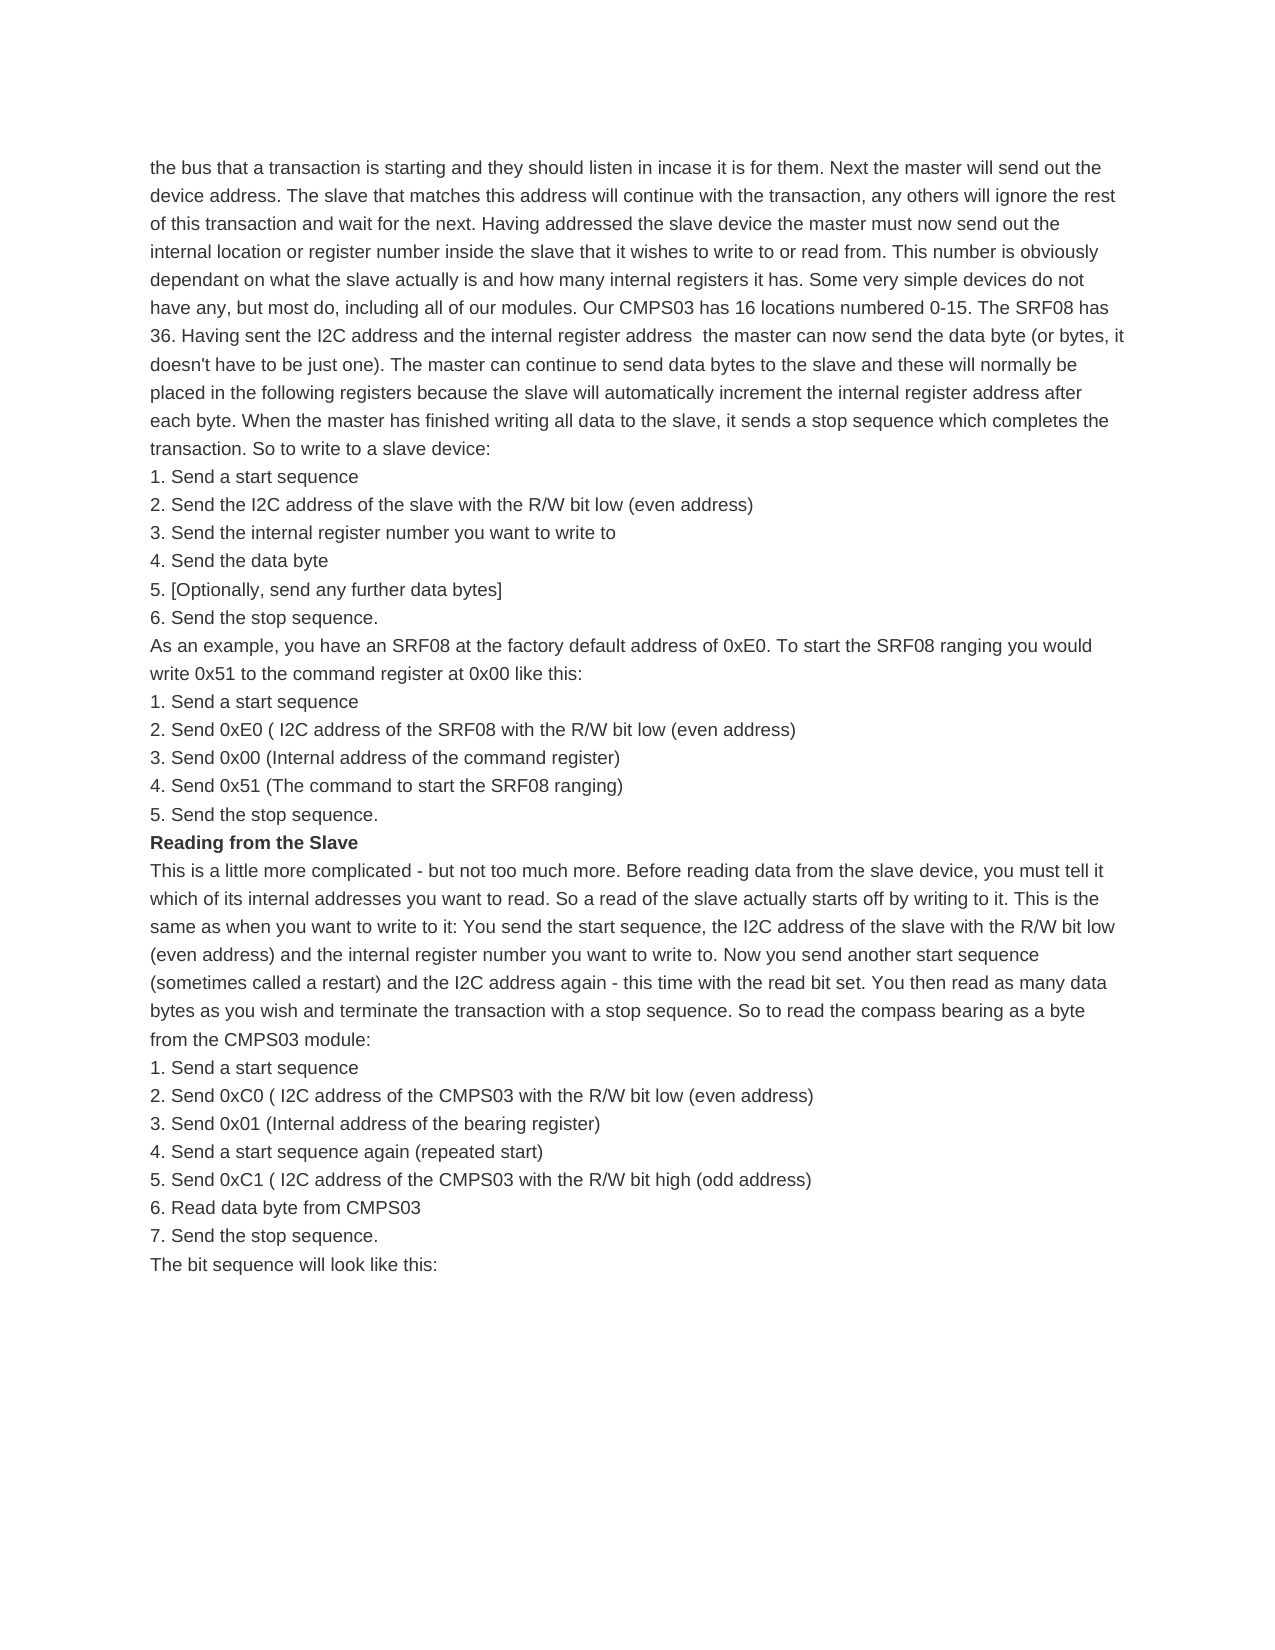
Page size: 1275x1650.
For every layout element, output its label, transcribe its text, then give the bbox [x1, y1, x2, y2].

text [150, 150, 1125, 628]
text Reading from the Slave This is a little more complicated - but not too much more. Before reading data from the slave device, you must tell it which of its internal addresses you want to read. So a read of the slave actually starts off by writing to it. This is the same as when you want to write to it: You send the start sequence, the I2C address of the slave with the R/W bit low (even address) and the internal register number you want to write to. Now you send another start sequence (sometimes called a restart) and the I2C address again - this time with the read bit set. You then read as many data bytes as you wish and terminate the transaction with a stop sequence. So to read the compass bearing as a byte from the CMPS03 module: 1. Send a start sequence 2. Send 0xC0 ( I2C address of the CMPS03 with the R/W bit low (even address) 3. Send 0x01 (Internal address of the bearing register) 4. Send a start sequence again (repeated start) 5. Send 0xC1 ( I2C address of the CMPS03 with the R/W bit high (odd address) 6. Read data byte from CMPS03 7. Send the stop sequence. [150, 825, 1125, 1247]
text The bit sequence will look like this: [150, 1247, 1125, 1275]
text As an example, you have an SRF08 at the factory default address of 0xE0. To start the SRF08 ranging you would write 0x51 to the command register at 0x00 like this: 1. Send a start sequence 2. Send 0xE0 ( I2C address of the SRF08 with the R/W bit low (even address) 3. Send 0x00 (Internal address of the command register) 4. Send 0x51 (The command to start the SRF08 ranging) 5. Send the stop sequence. [150, 628, 1125, 825]
